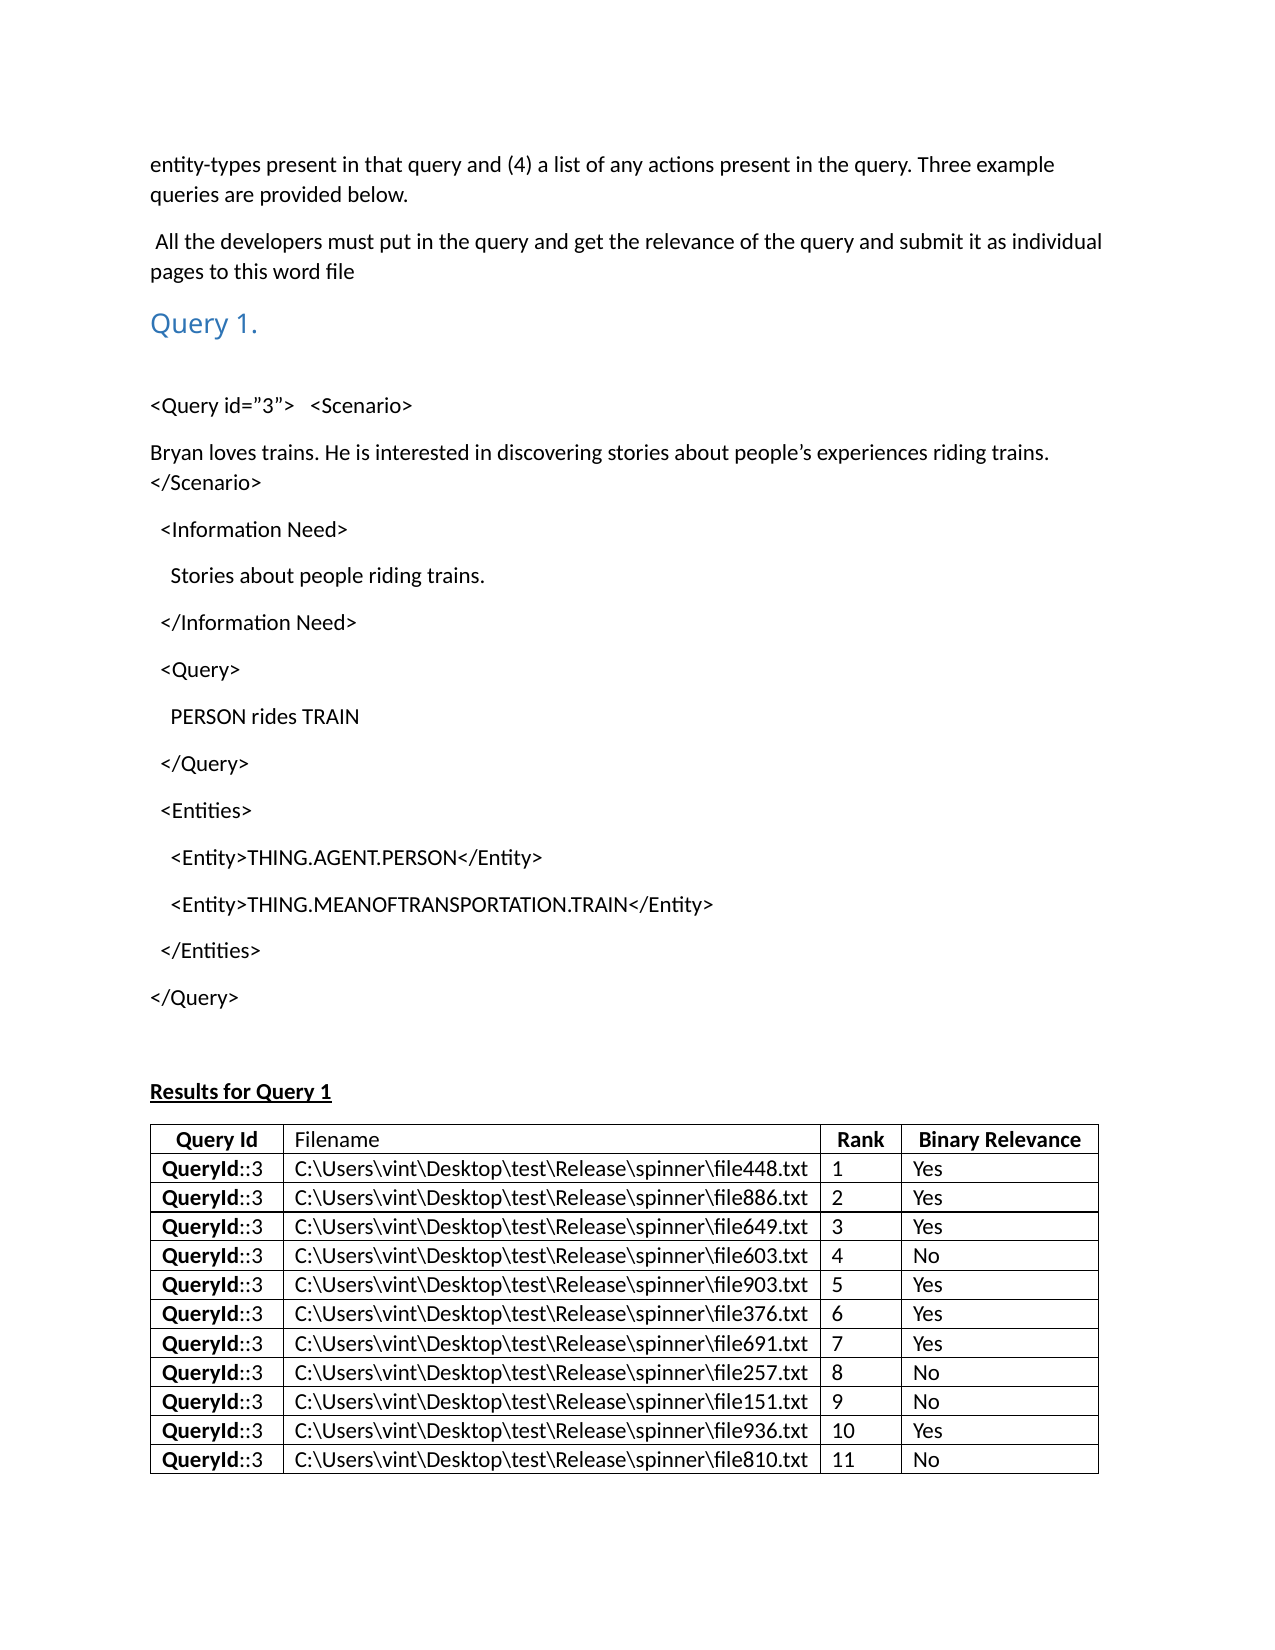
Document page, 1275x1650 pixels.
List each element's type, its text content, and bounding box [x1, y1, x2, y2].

table_cell 5 [821, 1271, 901, 1298]
table_cell 7 [821, 1329, 901, 1357]
table_cell QueryId::3 [151, 1241, 283, 1269]
text All the developers must put in the query and get the relevance of the query and submit it as individual pages to this word file [150, 227, 1125, 285]
table_cell No [902, 1358, 1098, 1386]
text Bryan loves trains. He is interested in discovering stories about people’s experiences riding trains. </Scenario> [150, 438, 1125, 496]
text </Entities> [150, 937, 1125, 965]
table_cell 3 [821, 1213, 901, 1240]
table_cell QueryId::3 [151, 1154, 283, 1182]
table_cell 10 [821, 1416, 901, 1444]
table_cell C:\Users\vint\Desktop\test\Release\spinner\file903.txt [284, 1271, 820, 1298]
table_cell C:\Users\vint\Desktop\test\Release\spinner\file151.txt [284, 1387, 820, 1415]
table_header Filename [284, 1125, 820, 1153]
subtitle Query 1. [150, 304, 1125, 341]
table_cell Yes [902, 1213, 1098, 1240]
table_cell C:\Users\vint\Desktop\test\Release\spinner\file886.txt [284, 1183, 820, 1211]
table_header Binary Relevance [902, 1125, 1098, 1153]
table_cell Yes [902, 1416, 1098, 1444]
table_cell QueryId::3 [151, 1213, 283, 1240]
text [150, 150, 1125, 208]
text <Query id=”3”> <Scenario> [150, 391, 1125, 419]
text </Query> [150, 983, 1125, 1012]
table_cell QueryId::3 [151, 1387, 283, 1415]
table_header Rank [821, 1125, 901, 1153]
text <Query> [150, 655, 1125, 683]
table_cell C:\Users\vint\Desktop\test\Release\spinner\file603.txt [284, 1241, 820, 1269]
table_cell 9 [821, 1387, 901, 1415]
text </Query> [150, 749, 1125, 777]
table_cell C:\Users\vint\Desktop\test\Release\spinner\file649.txt [284, 1213, 820, 1240]
table_cell Yes [902, 1329, 1098, 1357]
text Results for Query 1 [150, 1077, 1125, 1105]
text </Information Need> [150, 608, 1125, 637]
table_cell No [902, 1387, 1098, 1415]
table_cell 6 [821, 1300, 901, 1328]
text PERSON rides TRAIN [150, 702, 1125, 730]
table_cell C:\Users\vint\Desktop\test\Release\spinner\file448.txt [284, 1154, 820, 1182]
table_header Query Id [151, 1125, 283, 1153]
table_cell QueryId::3 [151, 1329, 283, 1357]
text <Entity>THING.MEANOFTRANSPORTATION.TRAIN</Entity> [150, 890, 1125, 918]
table_cell Yes [902, 1271, 1098, 1298]
table_cell C:\Users\vint\Desktop\test\Release\spinner\file257.txt [284, 1358, 820, 1386]
table_cell 2 [821, 1183, 901, 1211]
table_cell QueryId::3 [151, 1300, 283, 1328]
table_cell Yes [902, 1183, 1098, 1211]
table_cell 4 [821, 1241, 901, 1269]
table_cell Yes [902, 1300, 1098, 1328]
table_cell 8 [821, 1358, 901, 1386]
table_cell QueryId::3 [151, 1271, 283, 1298]
text Stories about people riding trains. [150, 562, 1125, 590]
table_cell 1 [821, 1154, 901, 1182]
table_cell C:\Users\vint\Desktop\test\Release\spinner\file936.txt [284, 1416, 820, 1444]
table_cell 11 [821, 1445, 901, 1473]
table_cell QueryId::3 [151, 1183, 283, 1211]
table_cell No [902, 1241, 1098, 1269]
table_cell C:\Users\vint\Desktop\test\Release\spinner\file691.txt [284, 1329, 820, 1357]
table_cell QueryId::3 [151, 1445, 283, 1473]
text <Entities> [150, 796, 1125, 824]
table_cell QueryId::3 [151, 1416, 283, 1444]
table_cell QueryId::3 [151, 1358, 283, 1386]
table_cell No [902, 1445, 1098, 1473]
table_cell C:\Users\vint\Desktop\test\Release\spinner\file376.txt [284, 1300, 820, 1328]
table_cell Yes [902, 1154, 1098, 1182]
table_cell C:\Users\vint\Desktop\test\Release\spinner\file810.txt [284, 1445, 820, 1473]
text <Information Need> [150, 515, 1125, 543]
text <Entity>THING.AGENT.PERSON</Entity> [150, 843, 1125, 871]
